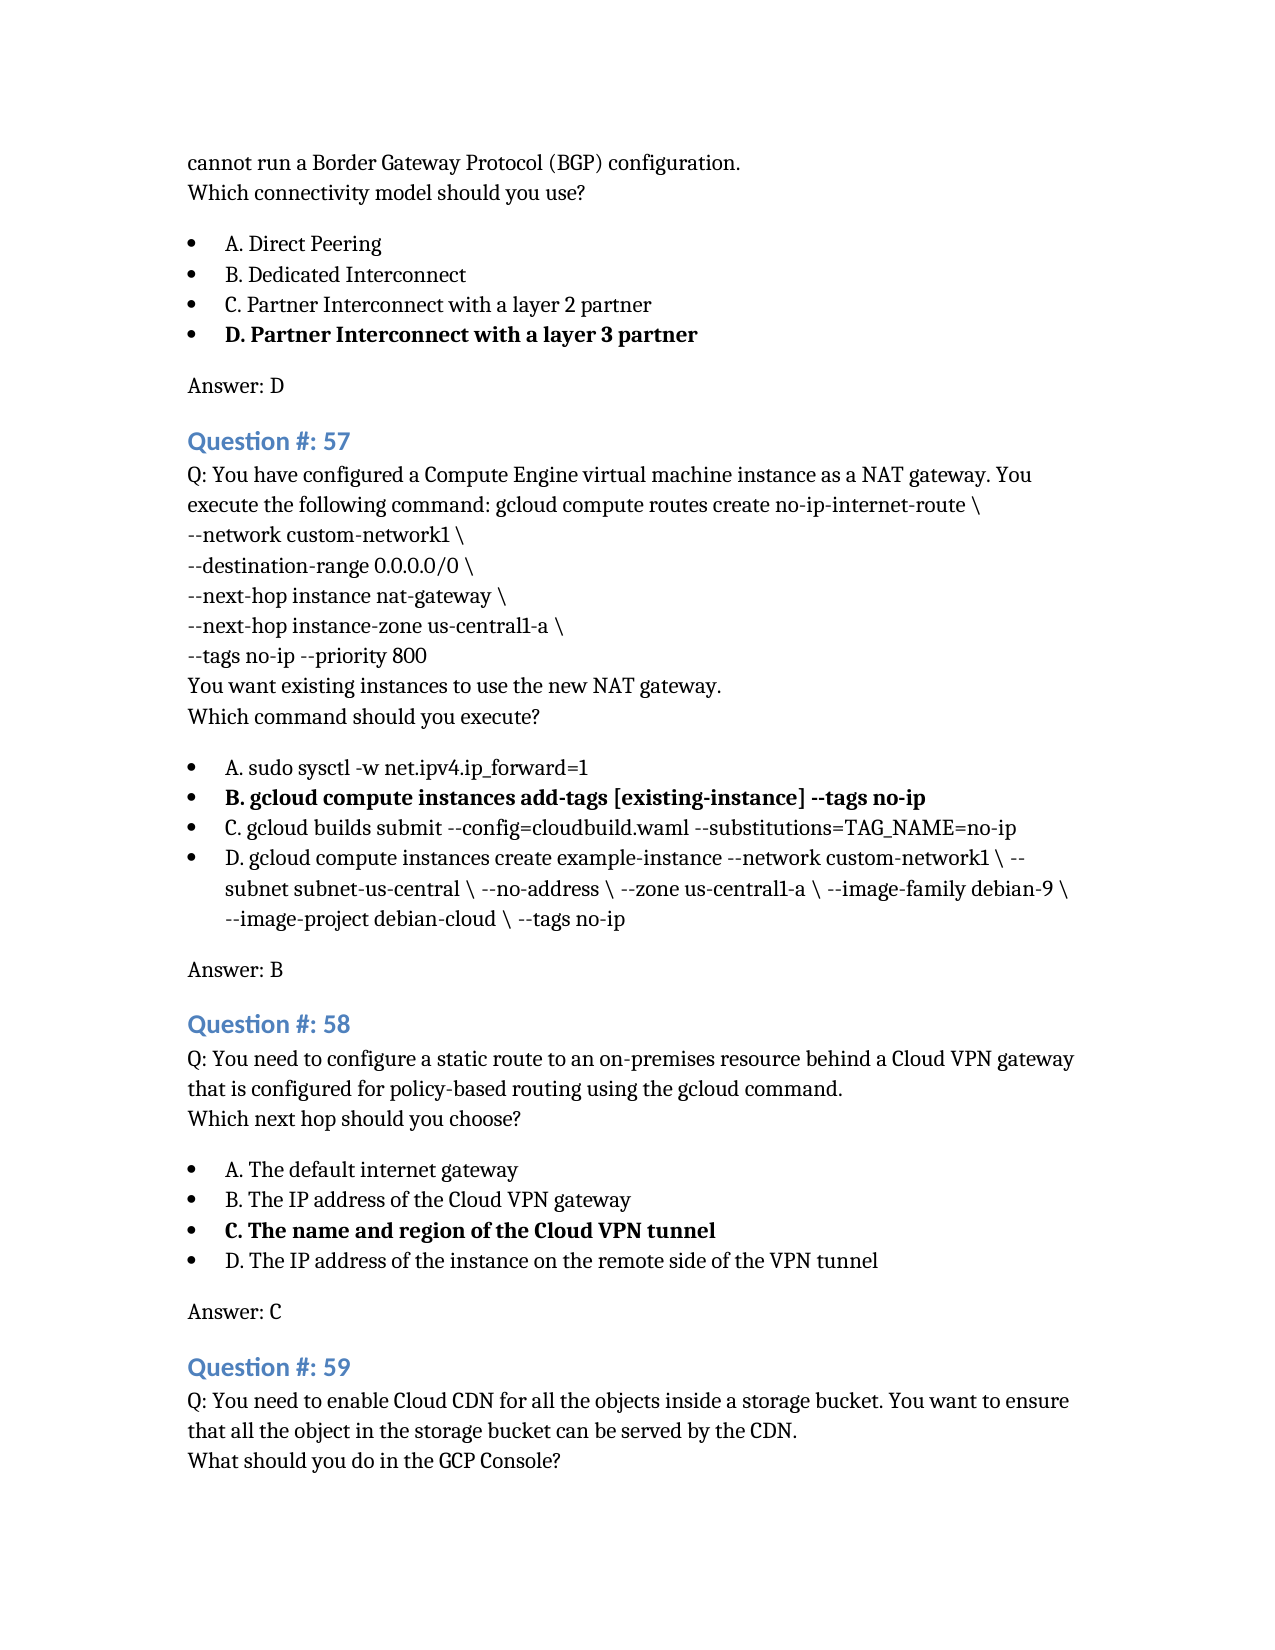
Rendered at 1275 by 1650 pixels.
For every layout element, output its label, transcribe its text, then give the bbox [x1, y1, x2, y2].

list C. Partner Interconnect with a layer 2 partner [187, 292, 1087, 318]
text Answer: C [187, 1299, 1087, 1325]
text Q: You need to enable Cloud CDN for all the objects inside a storage bucket. You want to ensure that all the object in the storage bucket can be served by the CDN. What should you do in the GCP Console? [187, 1388, 1087, 1474]
list B. The IP address of the Cloud VPN gateway [187, 1187, 1087, 1214]
text Answer: D [187, 373, 1087, 399]
text Answer: B [187, 957, 1087, 983]
list D. Partner Interconnect with a layer 3 partner [187, 322, 1087, 348]
list C. The name and region of the Cloud VPN tunnel [187, 1217, 1087, 1244]
subtitle Question #: 59 [187, 1350, 1087, 1383]
list B. Dedicated Interconnect [187, 261, 1087, 288]
text Q: You need to configure a static route to an on-premises resource behind a Cloud VPN gateway that is configured for policy-based routing using the gcloud command. Which next hop should you choose? [187, 1046, 1087, 1132]
list A. sudo sysctl -w net.ipv4.ip_forward=1 [187, 754, 1087, 781]
list A. Direct Peering [187, 231, 1087, 258]
list A. The default internet gateway [187, 1157, 1087, 1183]
list C. gcloud builds submit --config=cloudbuild.waml --substitutions=TAG_NAME=no-ip [187, 815, 1087, 841]
subtitle Question #: 58 [187, 1008, 1087, 1041]
list D. The IP address of the instance on the remote side of the VPN tunnel [187, 1248, 1087, 1274]
text Q: You have configured a Compute Engine virtual machine instance as a NAT gateway. You execute the following command: gcloud compute routes create no-ip-internet-route \ --network custom-network1 \ --destination-range 0.0.0.0/0 \ --next-hop instance nat-gateway \ --next-hop instance-zone us-central1-a \ --tags no-ip --priority 800 You want existing instances to use the new NAT gateway. Which command should you execute? [187, 462, 1087, 730]
list B. gcloud compute instances add-tags [existing-instance] --tags no-ip [187, 785, 1087, 811]
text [187, 150, 1087, 207]
subtitle Question #: 57 [187, 424, 1087, 457]
list D. gcloud compute instances create example-instance --network custom-network1 \ --subnet subnet-us-central \ --no-address \ --zone us-central1-a \ --image-family debian-9 \ --image-project debian-cloud \ --tags no-ip [187, 845, 1087, 932]
